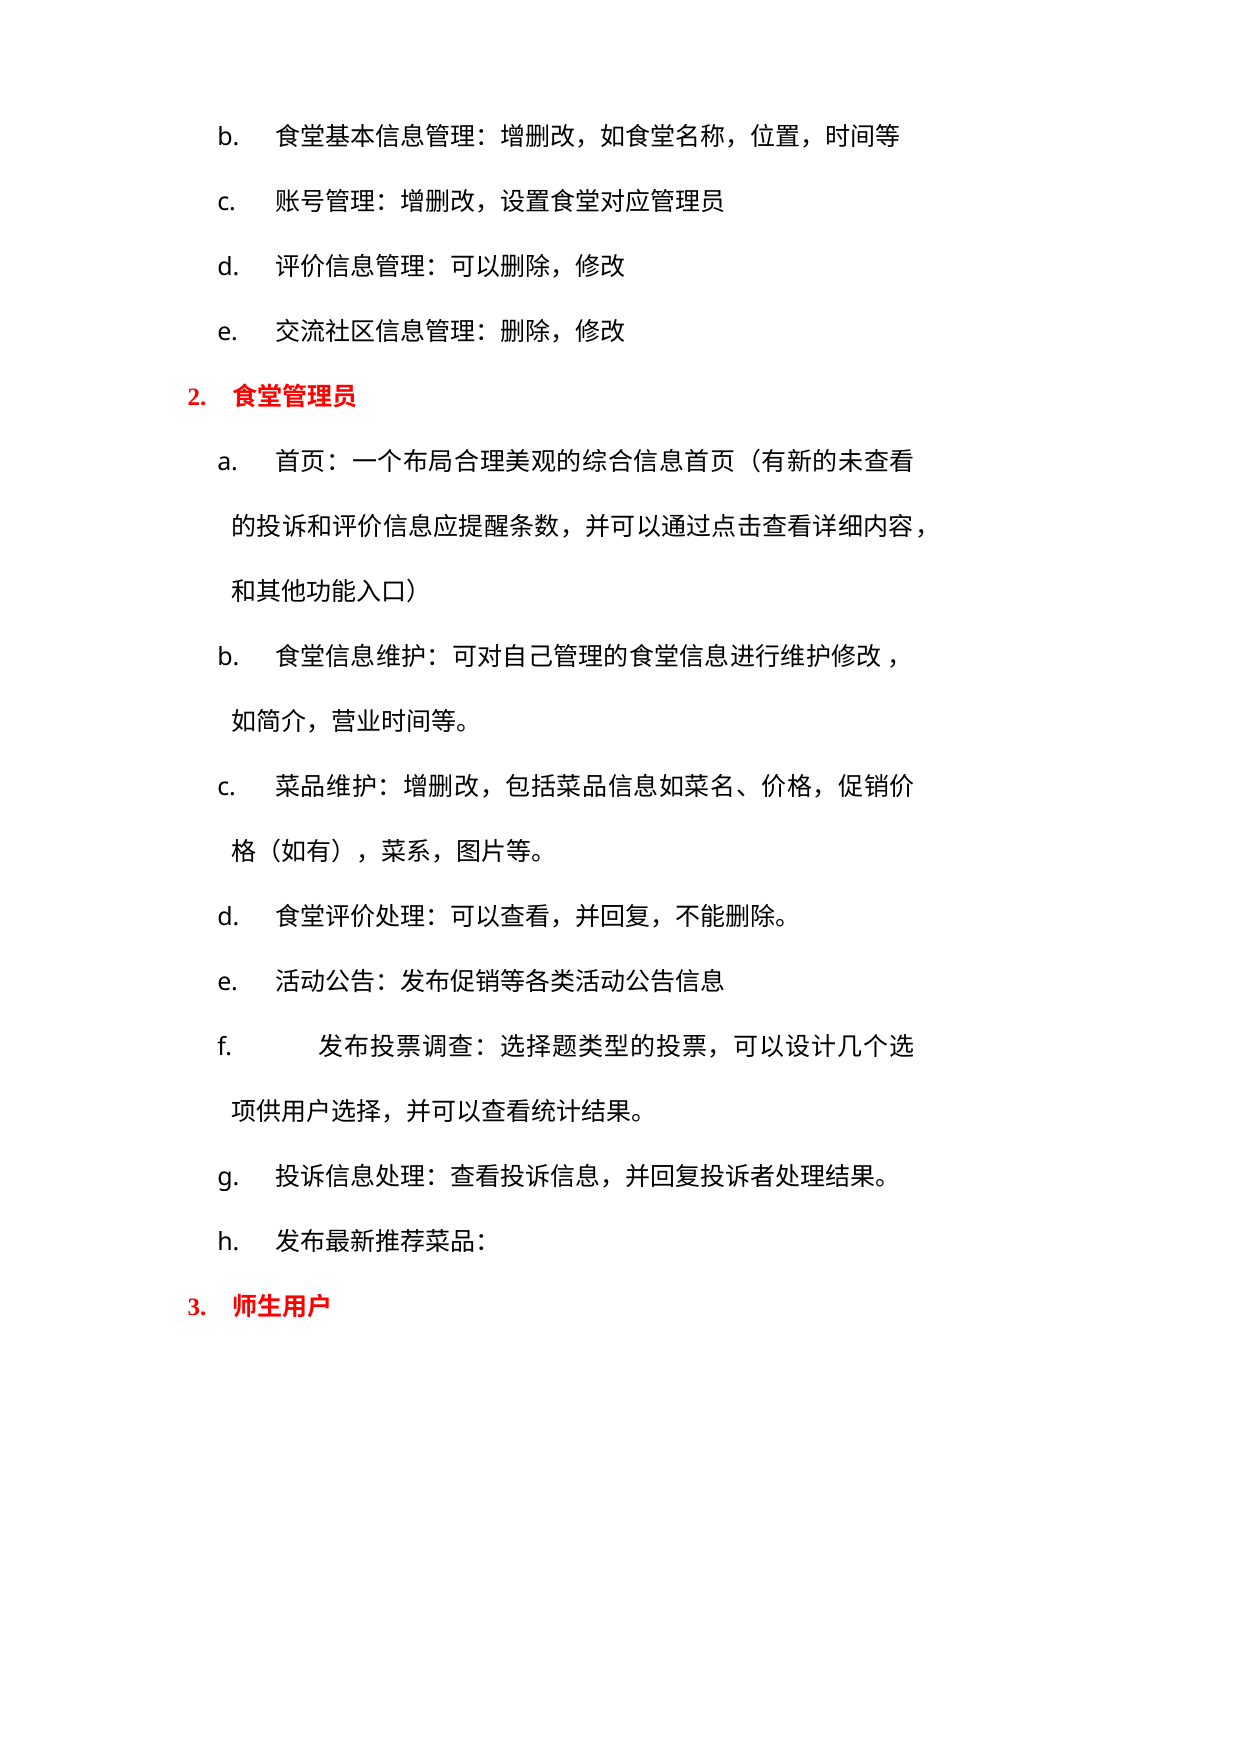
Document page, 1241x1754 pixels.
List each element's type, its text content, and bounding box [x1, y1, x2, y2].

subtitle 活动公告：发布促销等各类活动公告信息 [217, 947, 916, 1012]
subtitle 食堂评价处理：可以查看，并回复，不能删除。 [217, 882, 916, 947]
subtitle 发布投票调查：选择题类型的投票，可以设计几个选项供用户选择，并可以查看统计结果。 [217, 1012, 916, 1142]
subtitle 投诉信息处理：查看投诉信息，并回复投诉者处理结果。 [217, 1142, 916, 1207]
subtitle 首页：一个布局合理美观的综合信息首页（有新的未查看的投诉和评价信息应提醒条数，并可以通过点击查看详细内容，和其他功能入口） [217, 427, 916, 622]
subtitle 食堂基本信息管理：增删改，如食堂名称，位置，时间等 [217, 102, 916, 167]
subtitle 发布最新推荐菜品： [217, 1207, 916, 1272]
subtitle 菜品维护：增删改，包括菜品信息如菜名、价格，促销价格（如有），菜系，图片等。 [217, 752, 916, 882]
subtitle 食堂管理员 [187, 362, 916, 427]
subtitle 账号管理：增删改，设置食堂对应管理员 [217, 167, 916, 232]
subtitle 师生用户 [187, 1272, 916, 1337]
subtitle 交流社区信息管理：删除，修改 [217, 297, 916, 362]
subtitle 评价信息管理：可以删除，修改 [217, 232, 916, 297]
subtitle 食堂信息维护：可对自己管理的食堂信息进行维护修改 ，如简介，营业时间等。 [217, 622, 916, 752]
